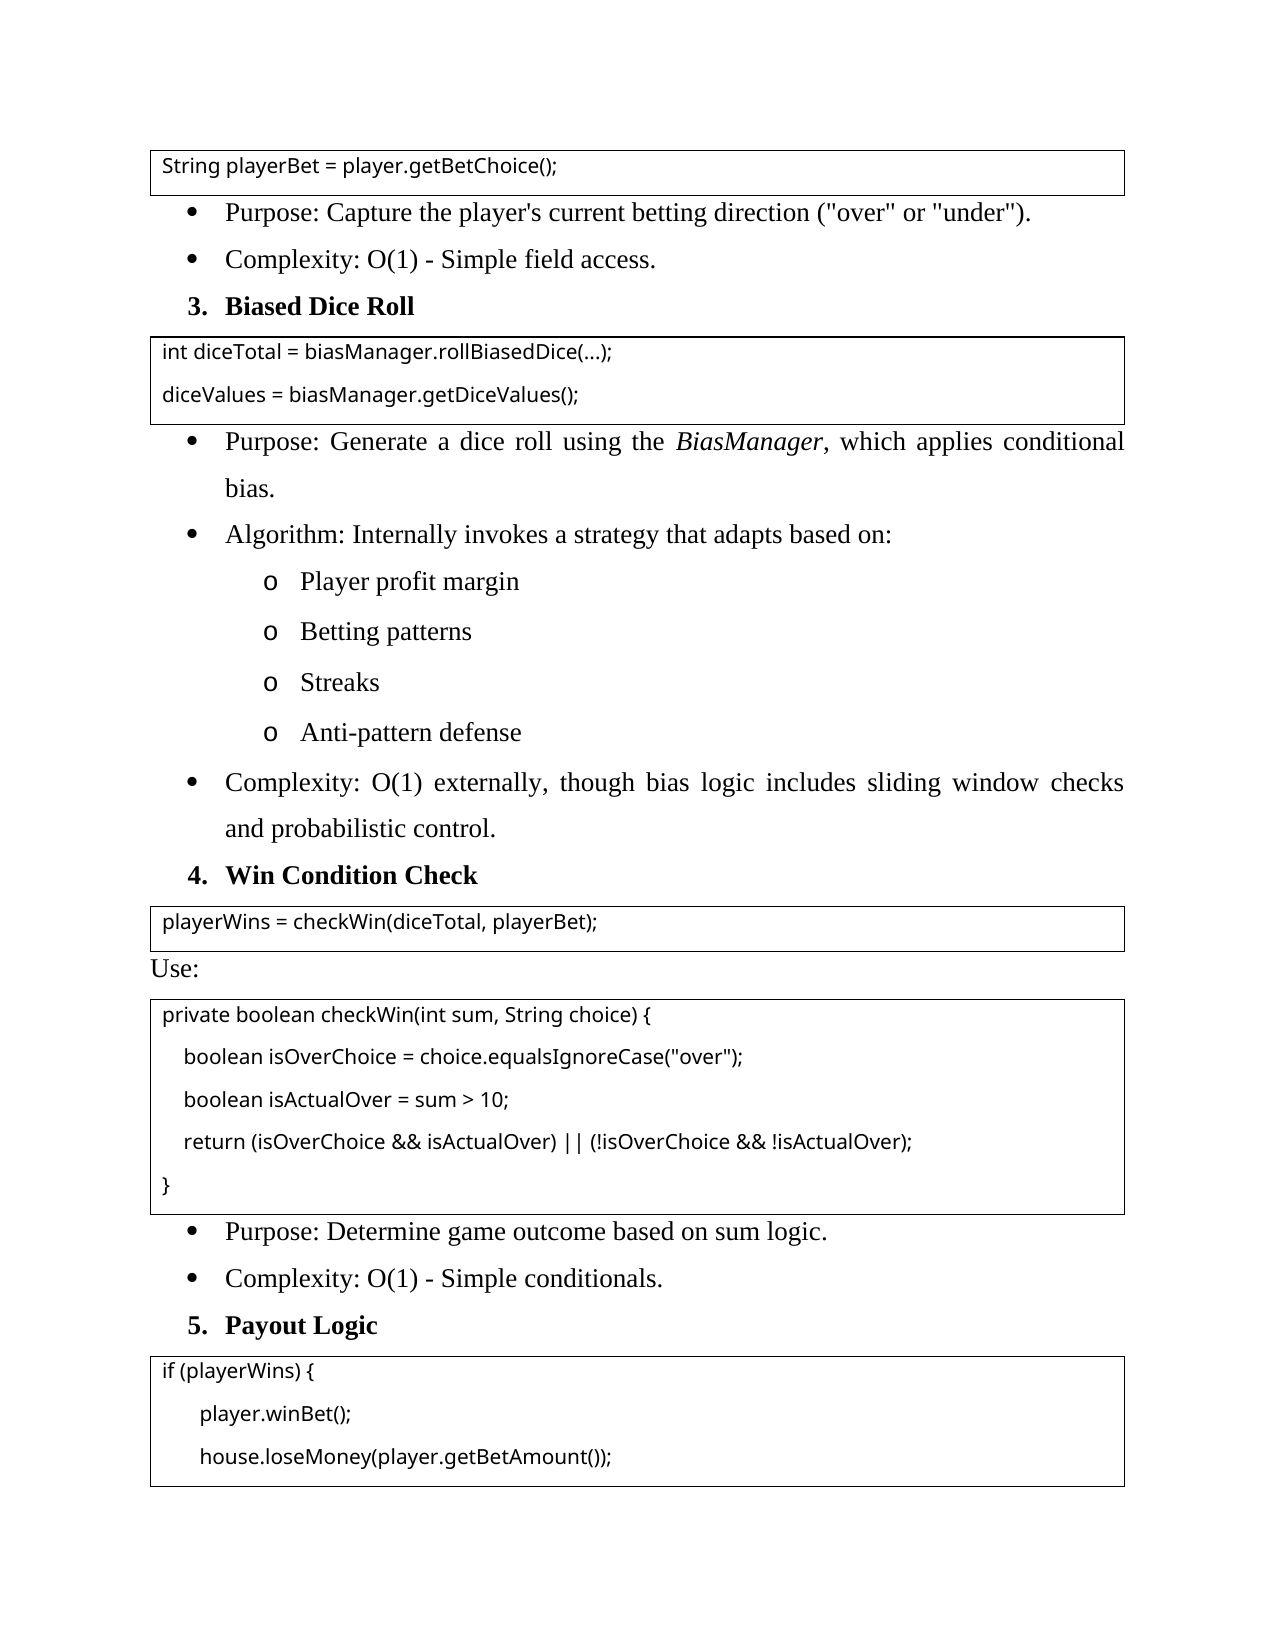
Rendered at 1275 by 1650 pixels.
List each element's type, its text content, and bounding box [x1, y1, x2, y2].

list Anti-pattern defense [262, 716, 1125, 749]
table_header playerWins = checkWin(diceTotal, playerBet); [151, 907, 1124, 951]
list Purpose: Generate a dice roll using the BiasManager, which applies conditional bias. [187, 425, 1125, 503]
list Complexity: O(1) - Simple field access. [187, 243, 1125, 274]
text Use: [150, 952, 1125, 983]
list Purpose: Determine game outcome based on sum logic. [187, 1215, 1125, 1246]
list Payout Logic [187, 1309, 1125, 1340]
list Biased Dice Roll [187, 290, 1125, 321]
list Player profit margin [262, 565, 1125, 599]
list Complexity: O(1) externally, though bias logic includes sliding window checks and probabilistic control. [187, 766, 1125, 844]
table_header int diceTotal = biasManager.rollBiasedDice(...); diceValues = biasManager.getDiceValues(); [151, 338, 1124, 424]
table_header private boolean checkWin(int sum, String choice) { boolean isOverChoice = choice.equalsIgnoreCase("over"); boolean isActualOver = sum > 10; return (isOverChoice && isActualOver) || (!isOverChoice && !isActualOver); } [151, 1000, 1124, 1214]
list Win Condition Check [187, 859, 1125, 890]
list Algorithm: Internally invokes a strategy that adapts based on: [187, 518, 1125, 550]
table_header if (playerWins) { player.winBet(); house.loseMoney(player.getBetAmount()); } else { player.loseBet(); house.winMoney(player.getBetAmount()); } [151, 1357, 1124, 1486]
list Purpose: Capture the player's current betting direction ("over" or "under"). [187, 196, 1125, 227]
list Betting patterns [262, 616, 1125, 649]
list Complexity: O(1) - Simple conditionals. [187, 1262, 1125, 1293]
list Streaks [262, 666, 1125, 699]
table_header String playerBet = player.getBetChoice(); [151, 151, 1124, 195]
